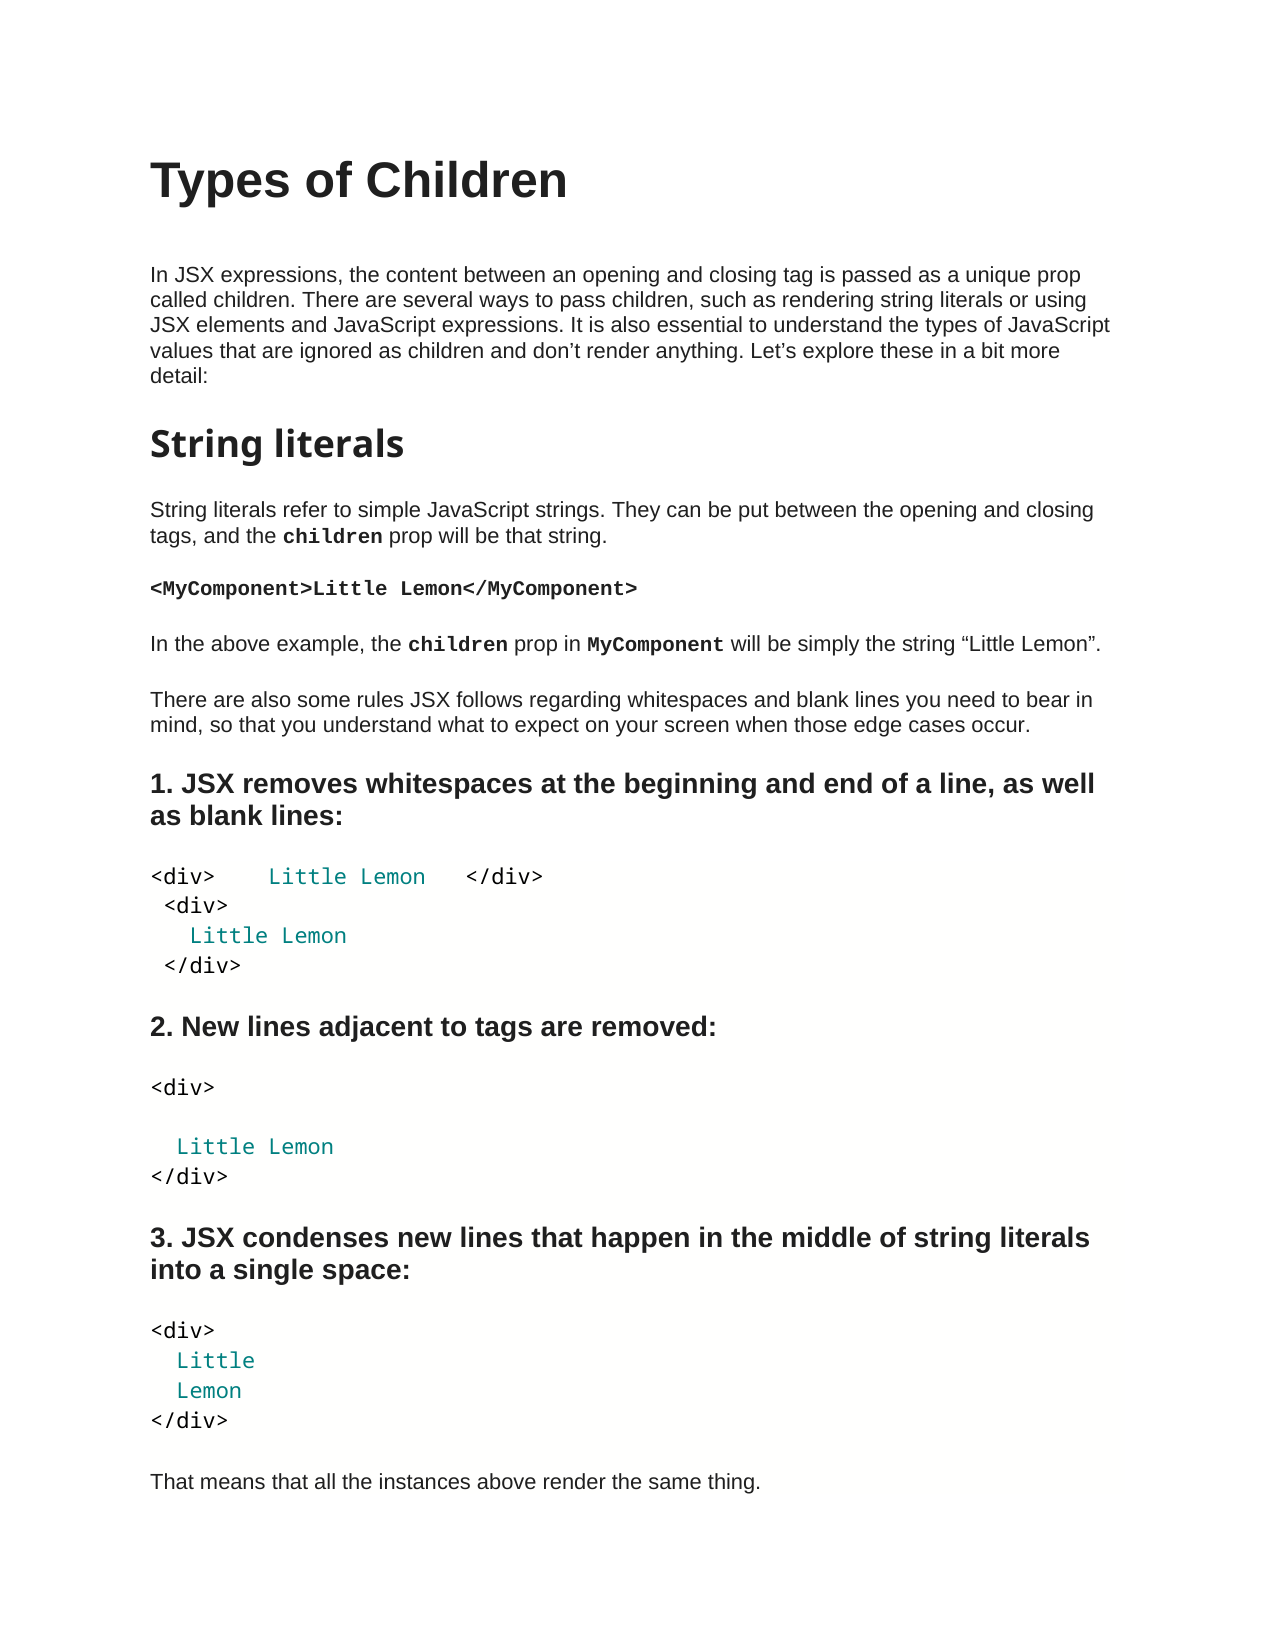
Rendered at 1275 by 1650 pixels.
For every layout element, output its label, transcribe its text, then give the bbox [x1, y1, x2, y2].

text </div> [150, 950, 1125, 980]
text Little Lemon [150, 1131, 1125, 1161]
text 1. JSX removes whitespaces at the beginning and end of a line, as well as blank lines: [150, 767, 1125, 832]
text <div> [150, 891, 1125, 920]
text There are also some rules JSX follows regarding whitespaces and blank lines you need to bear in mind, so that you understand what to expect on your screen when those edge cases occur. [150, 687, 1125, 738]
text <div> [150, 1072, 1125, 1102]
text Types of Children [150, 150, 1125, 207]
text <div> [150, 1315, 1125, 1345]
text String literals [150, 417, 1125, 468]
text <div> Little Lemon </div> [150, 861, 1125, 891]
text Little Lemon [150, 920, 1125, 950]
text In JSX expressions, the content between an opening and closing tag is passed as a unique prop called children. There are several ways to pass children, such as rendering string literals or using JSX elements and JavaScript expressions. It is also essential to understand the types of JavaScript values that are ignored as children and don’t render anything. Let’s explore these in a bit more detail: [150, 262, 1125, 388]
text </div> [150, 1404, 1125, 1434]
text That means that all the instances above render the same thing. [150, 1464, 1125, 1494]
text </div> [150, 1161, 1125, 1191]
text Lemon [150, 1375, 1125, 1404]
text <MyComponent>Little Lemon</MyComponent> [150, 578, 1125, 602]
text 3. JSX condenses new lines that happen in the middle of string literals into a single space: [150, 1221, 1125, 1285]
text In the above example, the children prop in MyComponent will be simply the string “Little Lemon”. [150, 631, 1125, 658]
text 2. New lines adjacent to tags are removed: [150, 1009, 1125, 1042]
text String literals refer to simple JavaScript strings. They can be put between the opening and closing tags, and the children prop will be that string. [150, 497, 1125, 549]
text Little [150, 1345, 1125, 1375]
